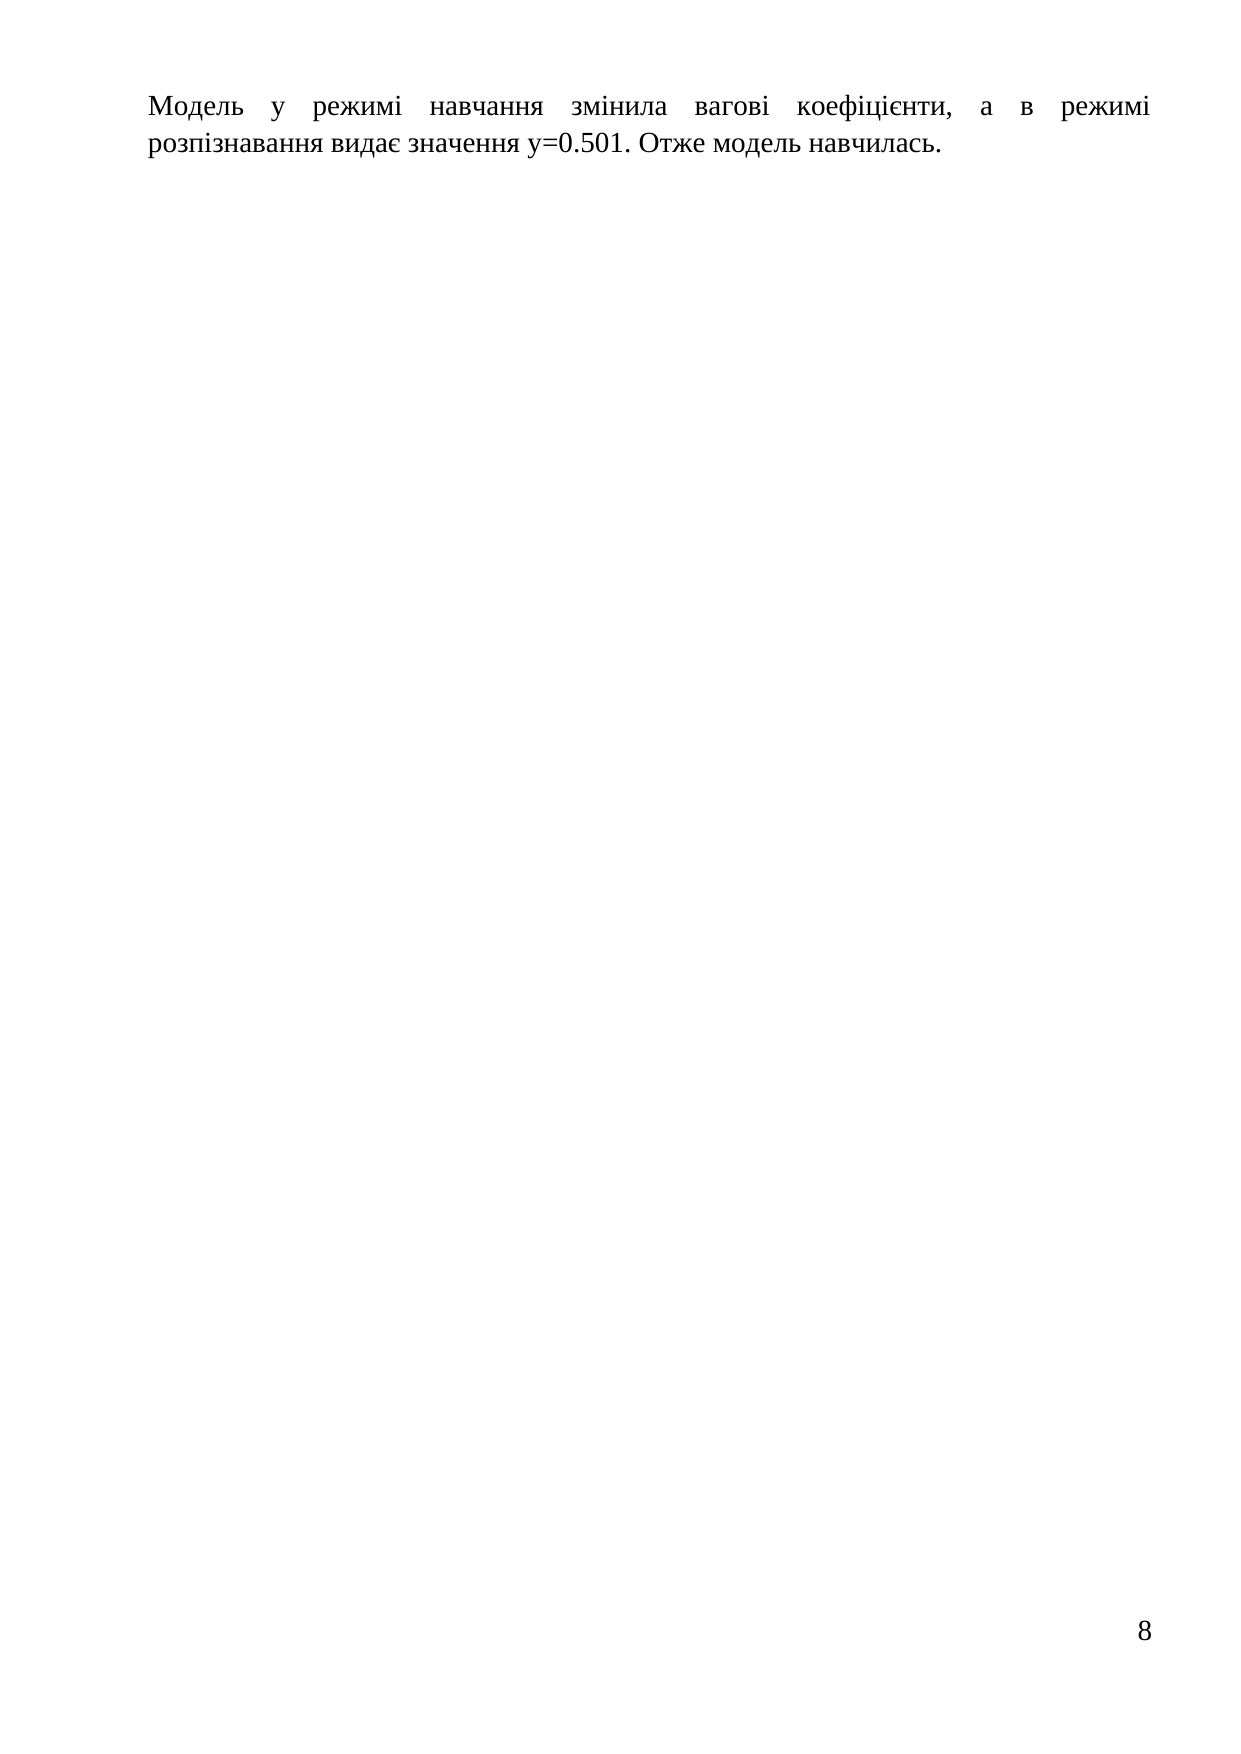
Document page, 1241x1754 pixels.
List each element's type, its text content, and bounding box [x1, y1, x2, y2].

text Модель у режимі навчання змінила вагові коефіцієнти, а в режимі розпізнавання видає значення у=0.501. Отже модель навчилась. [148, 88, 1152, 158]
